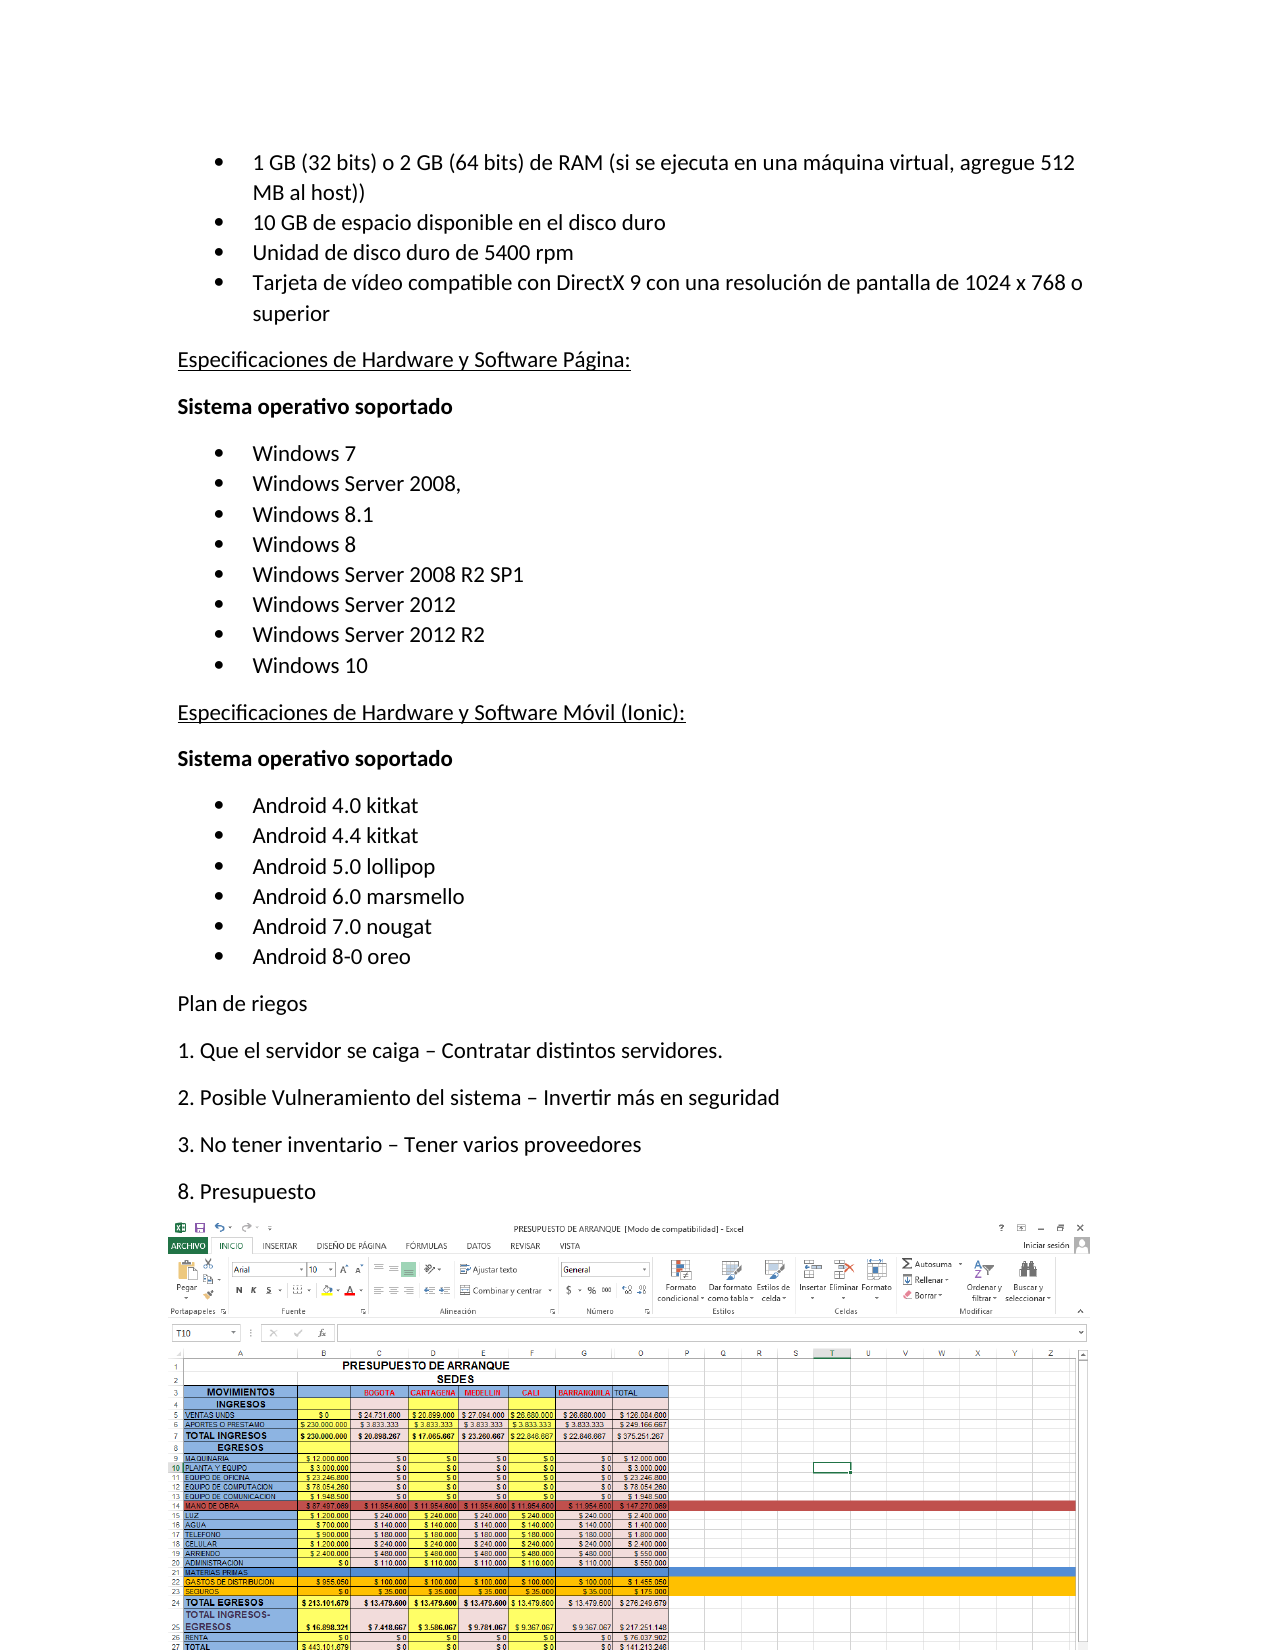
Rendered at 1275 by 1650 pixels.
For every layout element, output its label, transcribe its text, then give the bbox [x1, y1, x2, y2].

list 10 GB de espacio disponible en el disco duro [215, 208, 1098, 236]
list Windows 8 [215, 530, 1098, 558]
text Plan de riegos [177, 989, 1098, 1017]
list Unidad de disco duro de 5400 rpm [215, 238, 1098, 266]
list Tarjeta de vídeo compatible con DirectX 9 con una resolución de pantalla de 1024 x 768 o superior [215, 268, 1098, 327]
picture [168, 1220, 1090, 1650]
text Especificaciones de Hardware y Software Página: [177, 346, 1098, 373]
list Android 8-0 oreo [215, 942, 1098, 970]
list Windows Server 2012 R2 [215, 621, 1098, 648]
text 8. Presupuesto [177, 1177, 1098, 1205]
text 1. Que el servidor se caiga – Contratar distintos servidores. [177, 1036, 1098, 1064]
text 3. No tener inventario – Tener varios proveedores [177, 1130, 1098, 1158]
list Windows Server 2008 R2 SP1 [215, 560, 1098, 588]
text Sistema operativo soportado [177, 744, 1098, 772]
list Windows Server 2008, [215, 469, 1098, 497]
list 1 GB (32 bits) o 2 GB (64 bits) de RAM (si se ejecuta en una máquina virtual, agregue 512 MB al host)) [215, 148, 1098, 206]
text Especificaciones de Hardware y Software Móvil (Ionic): [177, 698, 1098, 726]
list Windows Server 2012 [215, 590, 1098, 618]
list Android 6.0 marsmello [215, 882, 1098, 910]
text Sistema operativo soportado [177, 392, 1098, 420]
list Windows 10 [215, 651, 1098, 679]
text 2. Posible Vulneramiento del sistema – Invertir más en seguridad [177, 1083, 1098, 1111]
list Windows 7 [215, 439, 1098, 467]
list Android 7.0 nougat [215, 912, 1098, 940]
list Windows 8.1 [215, 500, 1098, 528]
list Android 4.0 kitkat [215, 791, 1098, 819]
list Android 5.0 lollipop [215, 852, 1098, 880]
list Android 4.4 kitkat [215, 822, 1098, 849]
